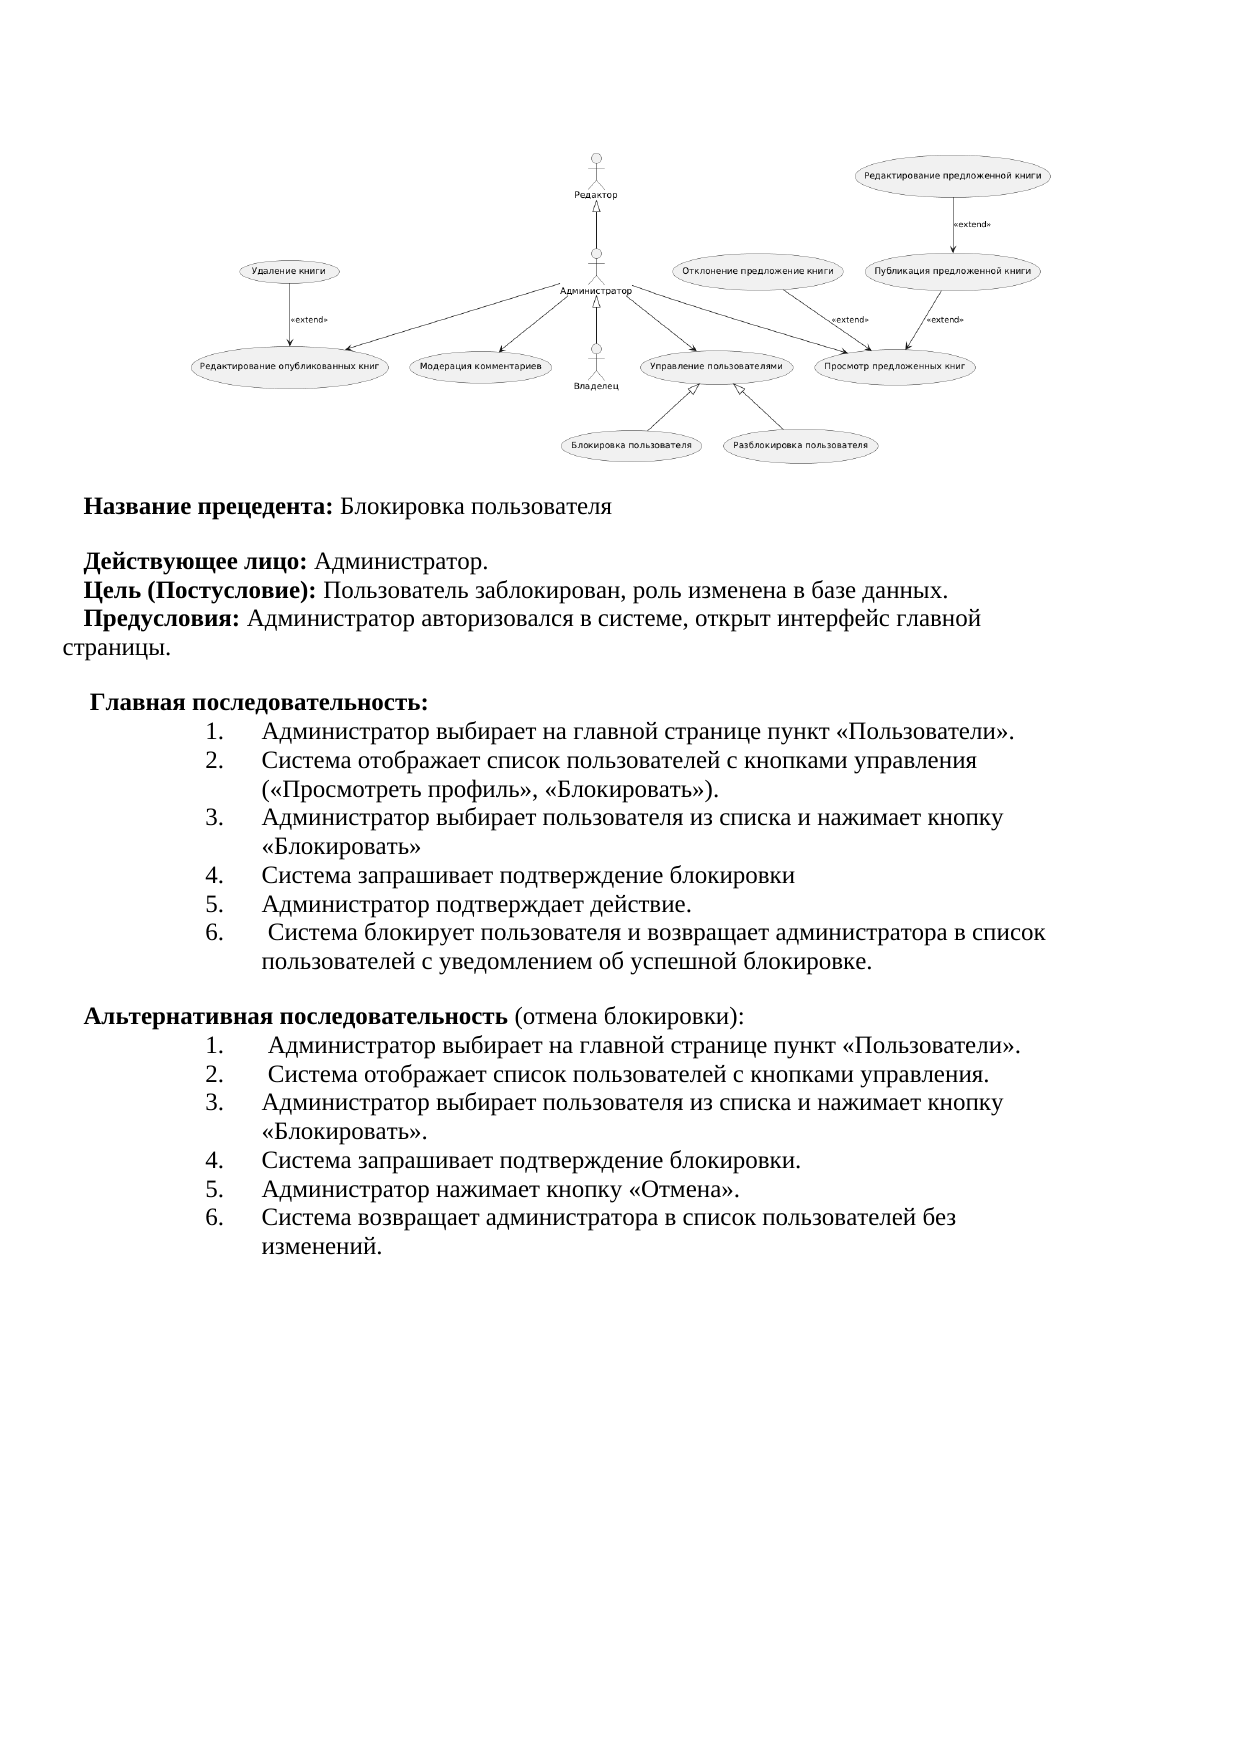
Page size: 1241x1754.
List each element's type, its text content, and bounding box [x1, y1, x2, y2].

list Система блокирует пользователя и возвращает администратора в список пользователей с уведомлением об успешной блокировке. [224, 917, 1053, 975]
list Администратор выбирает на главной странице пункт «Пользователи». [224, 716, 1053, 745]
list Администратор выбирает пользователя из списка и нажимает кнопку «Блокировать» [224, 802, 1053, 860]
text Главная последовательность: [62, 687, 1053, 716]
list Система возвращает администратора в список пользователей без изменений. [224, 1202, 1053, 1260]
text Действующее лицо: Администратор. [62, 546, 1053, 575]
picture [187, 150, 1053, 466]
list Система запрашивает подтверждение блокировки [224, 860, 1053, 889]
list Администратор выбирает пользователя из списка и нажимает кнопку «Блокировать». [224, 1087, 1053, 1145]
text Цель (Постусловие): Пользователь заблокирован, роль изменена в базе данных. [62, 575, 1053, 603]
list Система запрашивает подтверждение блокировки. [224, 1145, 1053, 1174]
list Администратор выбирает на главной странице пункт «Пользователи». [224, 1030, 1053, 1059]
text Предусловия: Администратор авторизовался в системе, открыт интерфейс главной страницы. [62, 603, 1053, 661]
list Система отображает список пользователей с кнопками управления. [224, 1059, 1053, 1087]
text Альтернативная последовательность (отмена блокировки): [62, 1001, 1053, 1030]
list Система отображает список пользователей с кнопками управления («Просмотреть профиль», «Блокировать»). [224, 745, 1053, 802]
list Администратор подтверждает действие. [224, 889, 1053, 917]
text Название прецедента: Блокировка пользователя [62, 491, 1053, 520]
list Администратор нажимает кнопку «Отмена». [224, 1174, 1053, 1202]
